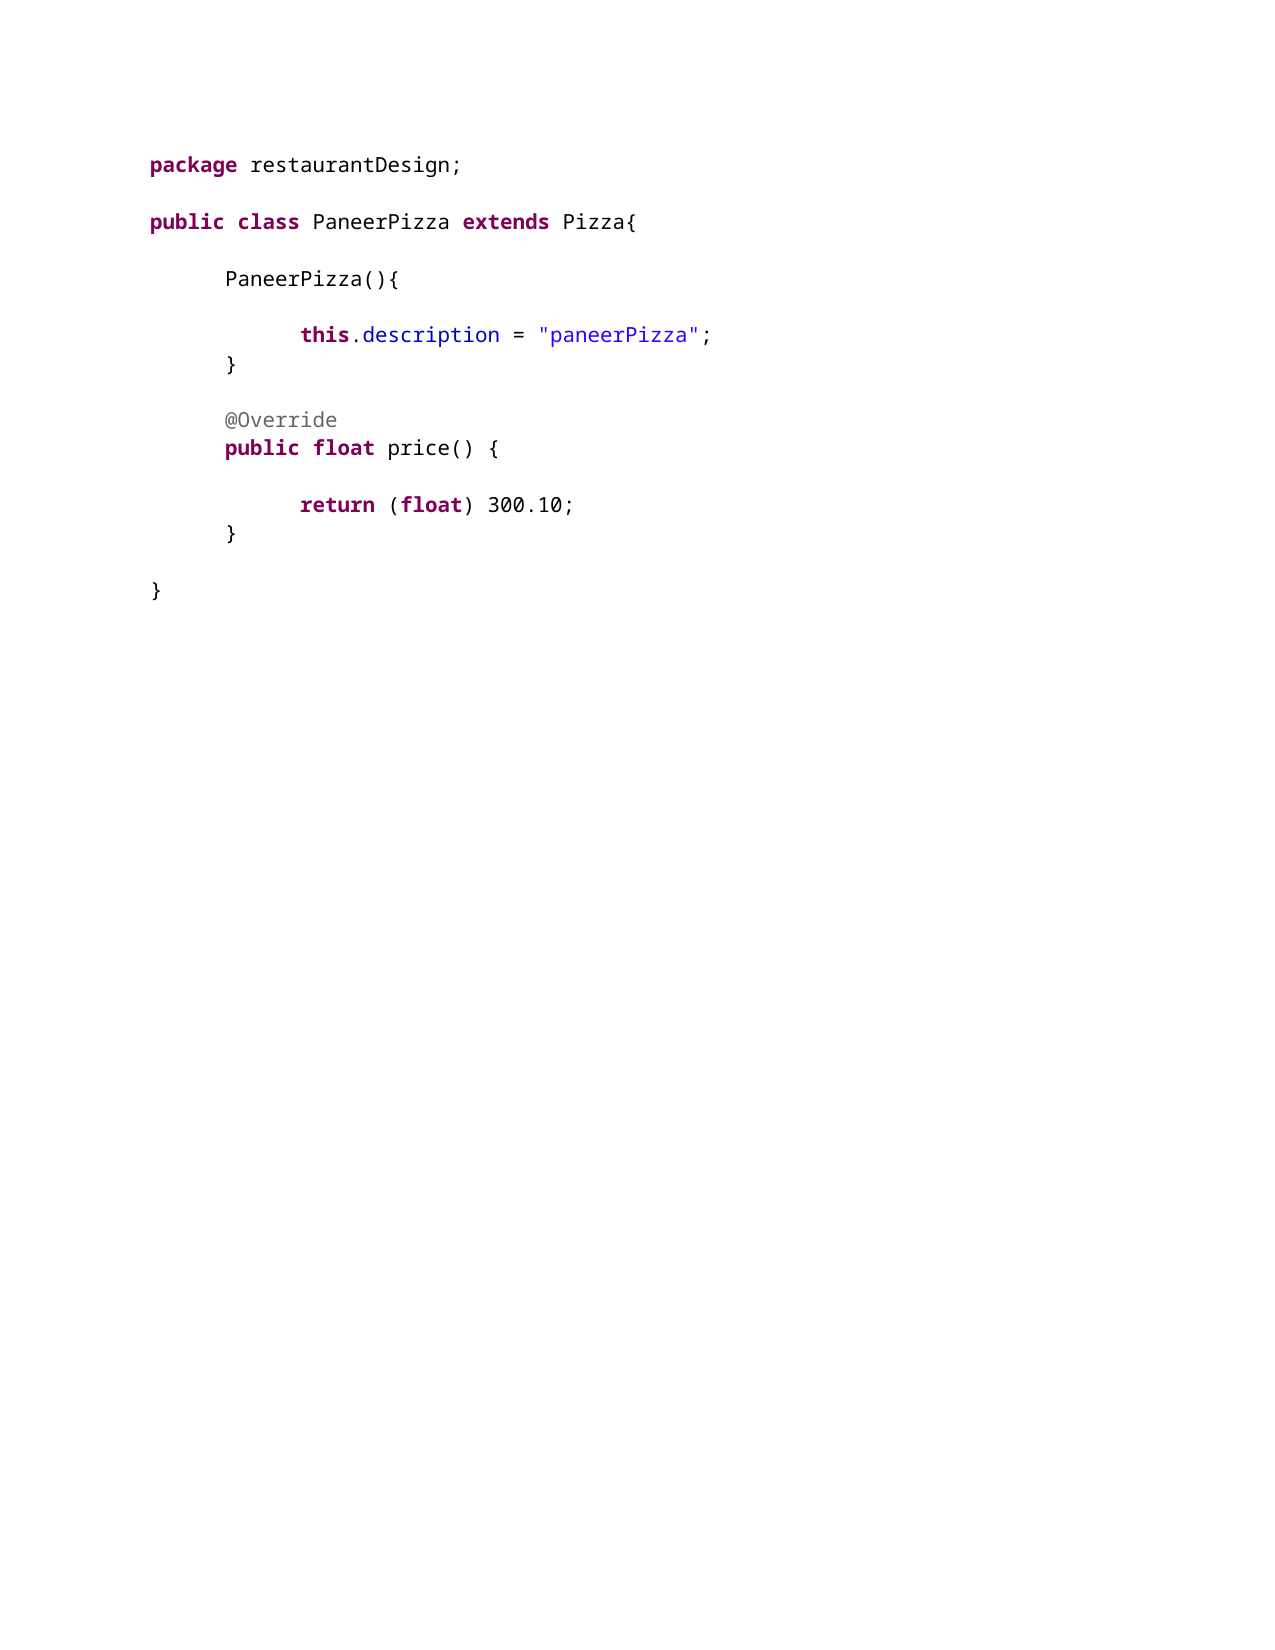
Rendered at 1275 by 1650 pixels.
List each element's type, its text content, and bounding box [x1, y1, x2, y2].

text package restaurantDesign; [150, 150, 1125, 178]
text } [150, 575, 1125, 604]
text this.description = "paneerPizza"; [150, 320, 1125, 349]
text } [150, 349, 1125, 377]
text public float price() { [150, 433, 1125, 462]
text public class PaneerPizza extends Pizza{ [150, 207, 1125, 235]
text } [150, 518, 1125, 547]
text PaneerPizza(){ [150, 264, 1125, 292]
text return (float) 300.10; [150, 490, 1125, 518]
text @Override [150, 405, 1125, 433]
